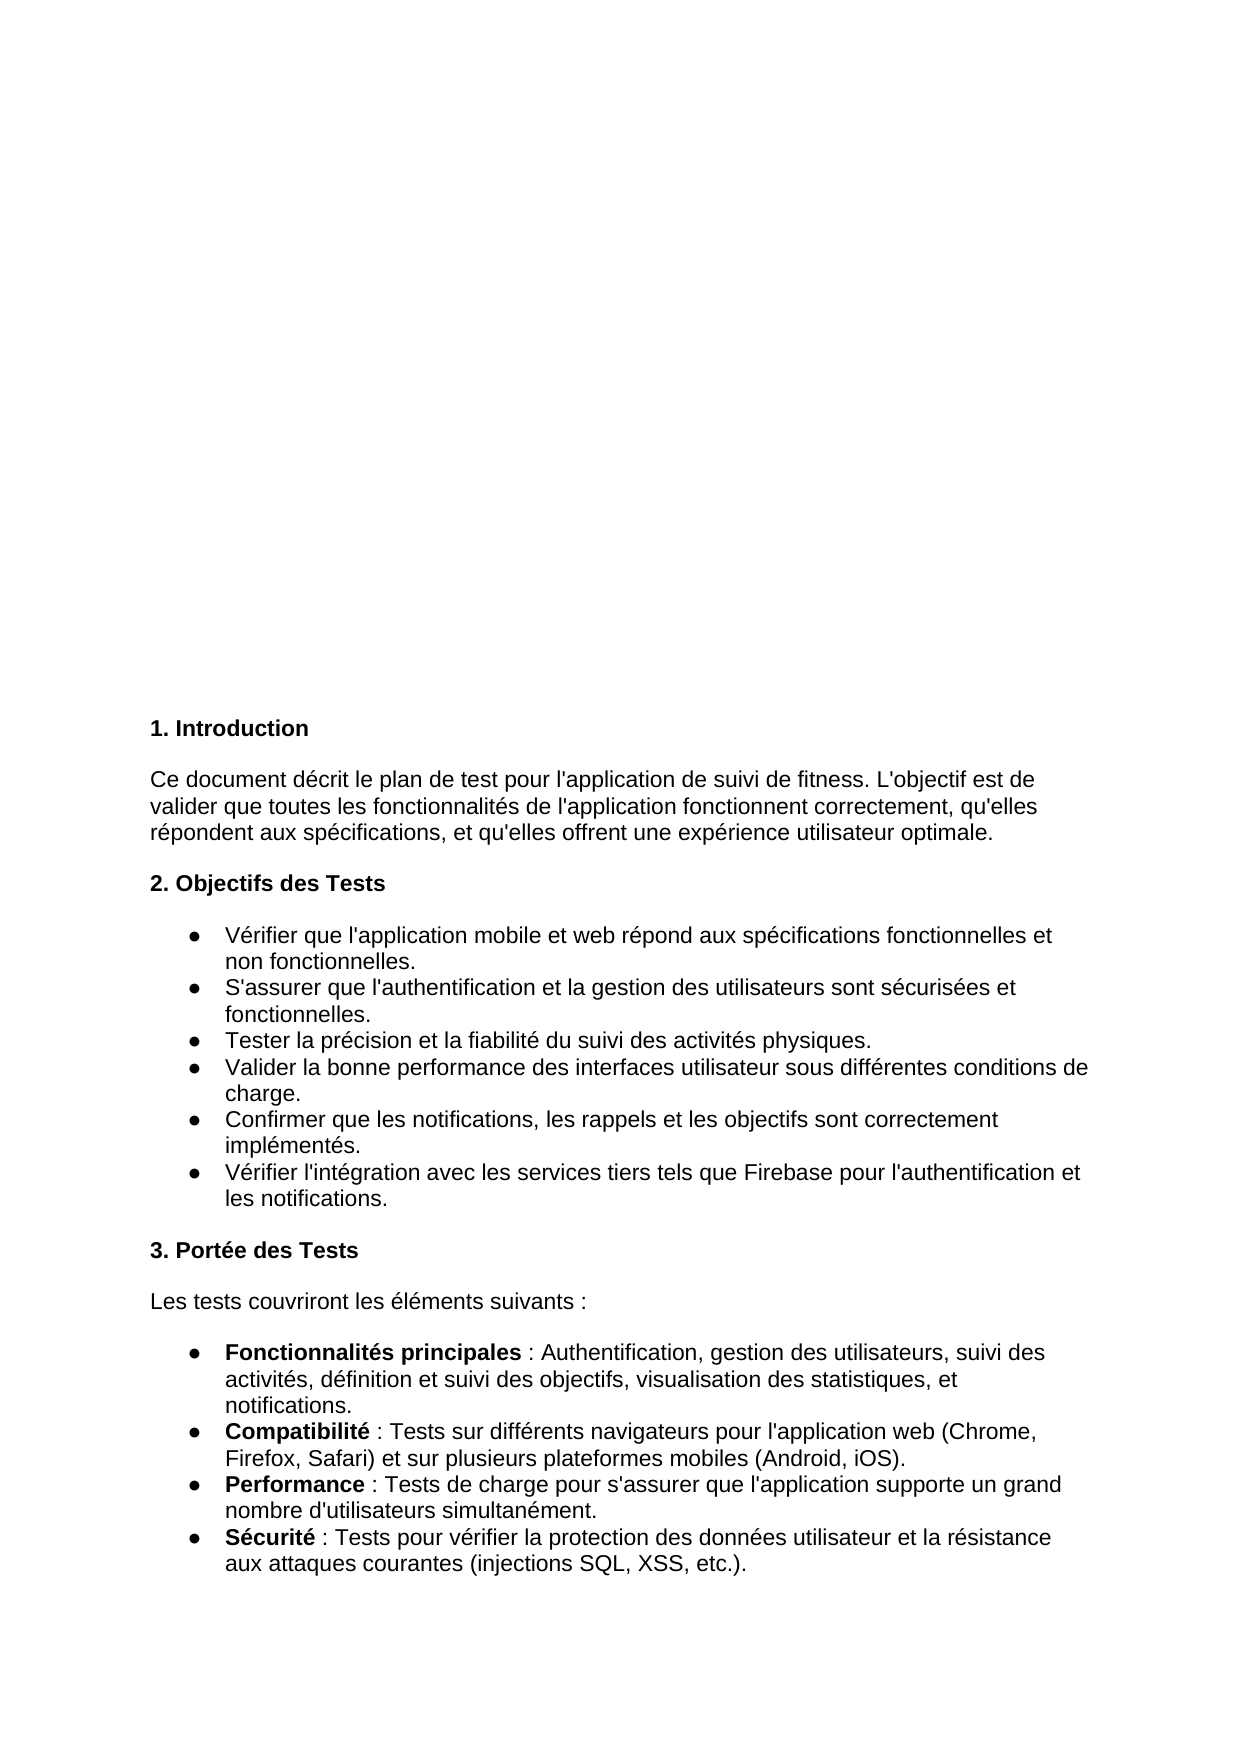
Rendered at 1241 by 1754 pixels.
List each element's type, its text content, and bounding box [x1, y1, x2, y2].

subtitle 3. Portée des Tests [150, 1237, 1090, 1263]
list Sécurité : Tests pour vérifier la protection des données utilisateur et la résistance aux attaques courantes (injections SQL, XSS, etc.). [187, 1524, 1090, 1576]
subtitle 2. Objectifs des Tests [150, 870, 1090, 897]
list Vérifier que l'application mobile et web répond aux spécifications fonctionnelles et non fonctionnelles. [187, 922, 1090, 974]
text Les tests couvriront les éléments suivants : [150, 1288, 1090, 1314]
list Confirmer que les notifications, les rappels et les objectifs sont correctement implémentés. [187, 1106, 1090, 1159]
list Vérifier l'intégration avec les services tiers tels que Firebase pour l'authentification et les notifications. [187, 1159, 1090, 1212]
list Valider la bonne performance des interfaces utilisateur sous différentes conditions de charge. [187, 1053, 1090, 1106]
list Fonctionnalités principales : Authentification, gestion des utilisateurs, suivi des activités, définition et suivi des objectifs, visualisation des statistiques, et notifications. [187, 1339, 1090, 1418]
list S'assurer que l'authentification et la gestion des utilisateurs sont sécurisées et fonctionnelles. [187, 974, 1090, 1027]
list Compatibilité : Tests sur différents navigateurs pour l'application web (Chrome, Firefox, Safari) et sur plusieurs plateformes mobiles (Android, iOS). [187, 1418, 1090, 1471]
list Performance : Tests de charge pour s'assurer que l'application supporte un grand nombre d'utilisateurs simultanément. [187, 1471, 1090, 1524]
subtitle 1. Introduction [150, 715, 1090, 741]
text Ce document décrit le plan de test pour l'application de suivi de fitness. L'objectif est de valider que toutes les fonctionnalités de l'application fonctionnent correctement, qu'elles répondent aux spécifications, et qu'elles offrent une expérience utilisateur optimale. [150, 766, 1090, 845]
list Tester la précision et la fiabilité du suivi des activités physiques. [187, 1027, 1090, 1053]
